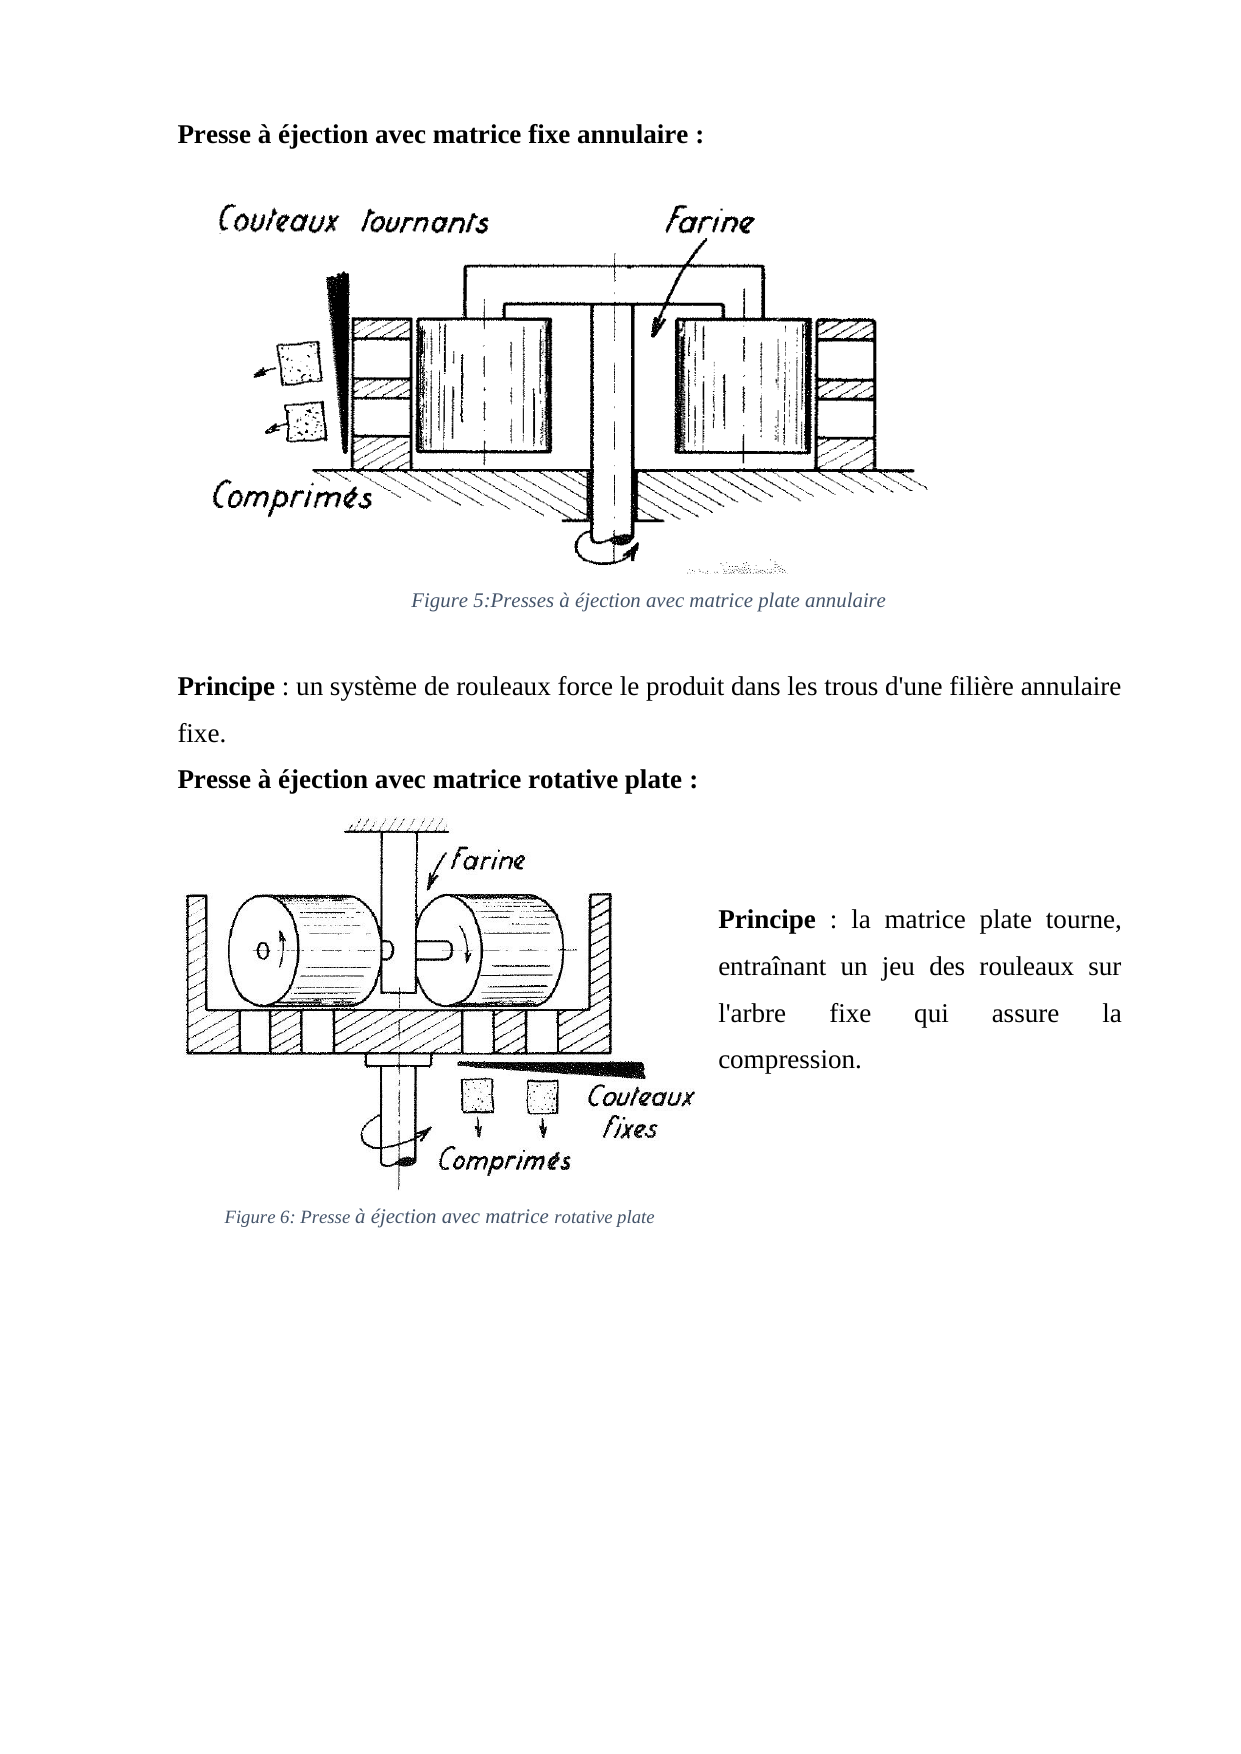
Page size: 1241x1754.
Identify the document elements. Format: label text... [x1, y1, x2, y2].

text Figure 5:Presses à éjection avec matrice plate annulaire [177, 588, 1122, 612]
text Principe : un système de rouleaux force le produit dans les trous d'une filière annulaire fixe. [177, 670, 1122, 748]
picture [177, 810, 699, 1192]
picture [177, 189, 933, 574]
text Principe : la matrice plate tourne, entraînant un jeu des rouleaux sur l'arbre fixe qui assure la compression. [699, 904, 1122, 1075]
text Presse à éjection avec matrice rotative plate : [177, 764, 1122, 795]
text Presse à éjection avec matrice fixe annulaire : [177, 118, 1122, 149]
